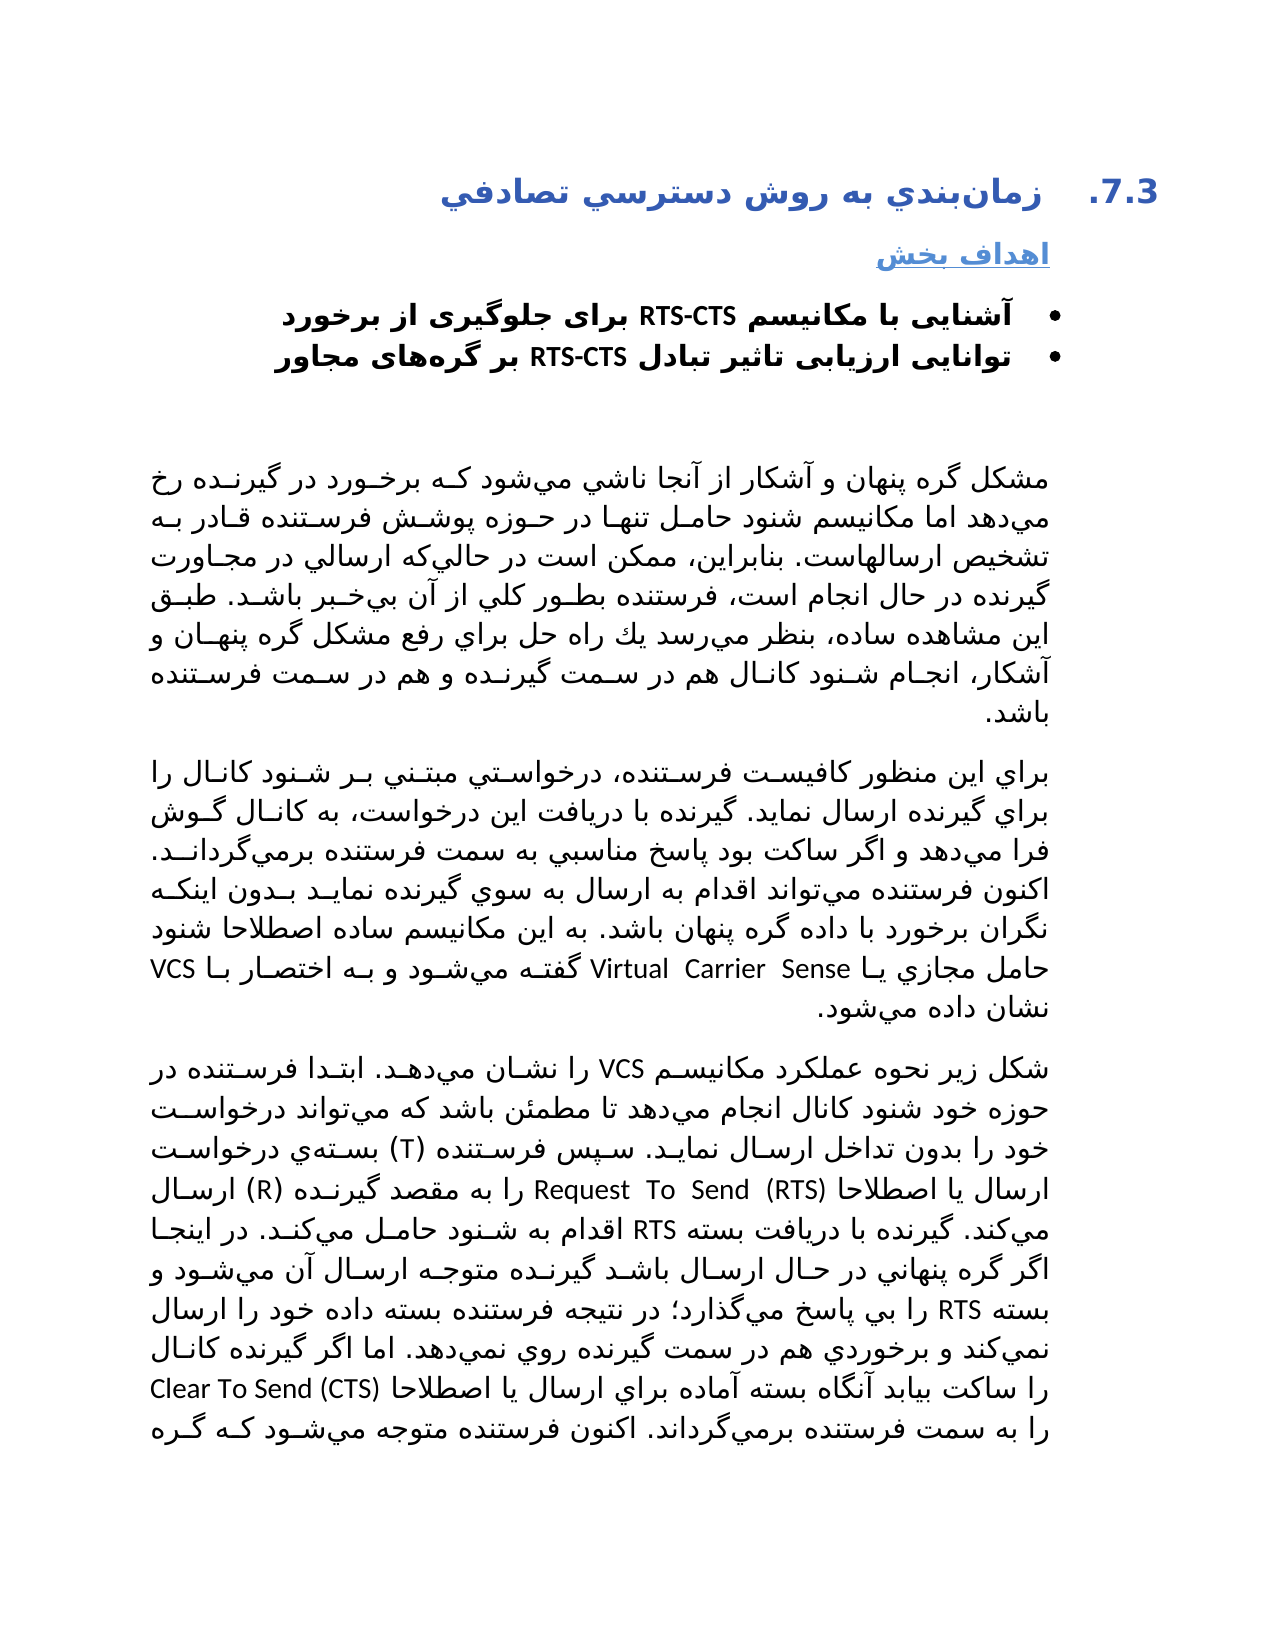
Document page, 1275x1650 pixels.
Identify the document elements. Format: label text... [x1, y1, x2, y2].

list توانایی ارزیابی تاثیر تبادل RTS-CTS بر گره‌های مجاور [150, 338, 1050, 374]
text اهداف بخش [150, 238, 1050, 272]
list آشنایی با مکانیسم RTS-CTS برای جلوگیری از برخورد [150, 297, 1050, 333]
text مشكل گره پنهان و آشكار از آنجا ناشي مي‌شود كه برخورد در گيرنده رخ مي‌دهد اما مكانيسم شنود حامل تنها در حوزه پوشش فرستنده قادر به تشخيص ارسالهاست. بنابراين، ممكن است در حالي‌كه ارسالي در مجاورت گيرنده در حال انجام است، فرستنده بطور كلي از آن بي‌خبر باشد. طبق اين مشاهده ساده، بنظر مي‌رسد يك راه حل براي رفع مشكل گره پنهان و آشكار، انجام شنود كانال هم در سمت گيرنده و هم در سمت فرستنده باشد. [150, 462, 1050, 729]
list زمان‌بندي به روش دسترسي تصادفي [150, 172, 1087, 211]
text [150, 1051, 1050, 1445]
text براي اين منظور كافيست فرستنده، درخواستي مبتني بر شنود كانال را براي گيرنده ارسال نمايد. گيرنده با دريافت اين درخواست، به كانال گوش فرا مي‌دهد و اگر ساكت بود پاسخ مناسبي به سمت فرستنده برمي‌گرداند. اكنون فرستنده مي‌تواند اقدام به ارسال به سوي گيرنده نمايد بدون اينكه نگران برخورد با داده گره پنهان باشد. به اين مكانيسم ساده اصطلاحا شنود حامل مجازي يا Virtual Carrier Sense گفته مي‌شود و به اختصار با VCS نشان داده مي‌شود. [150, 755, 1050, 1025]
